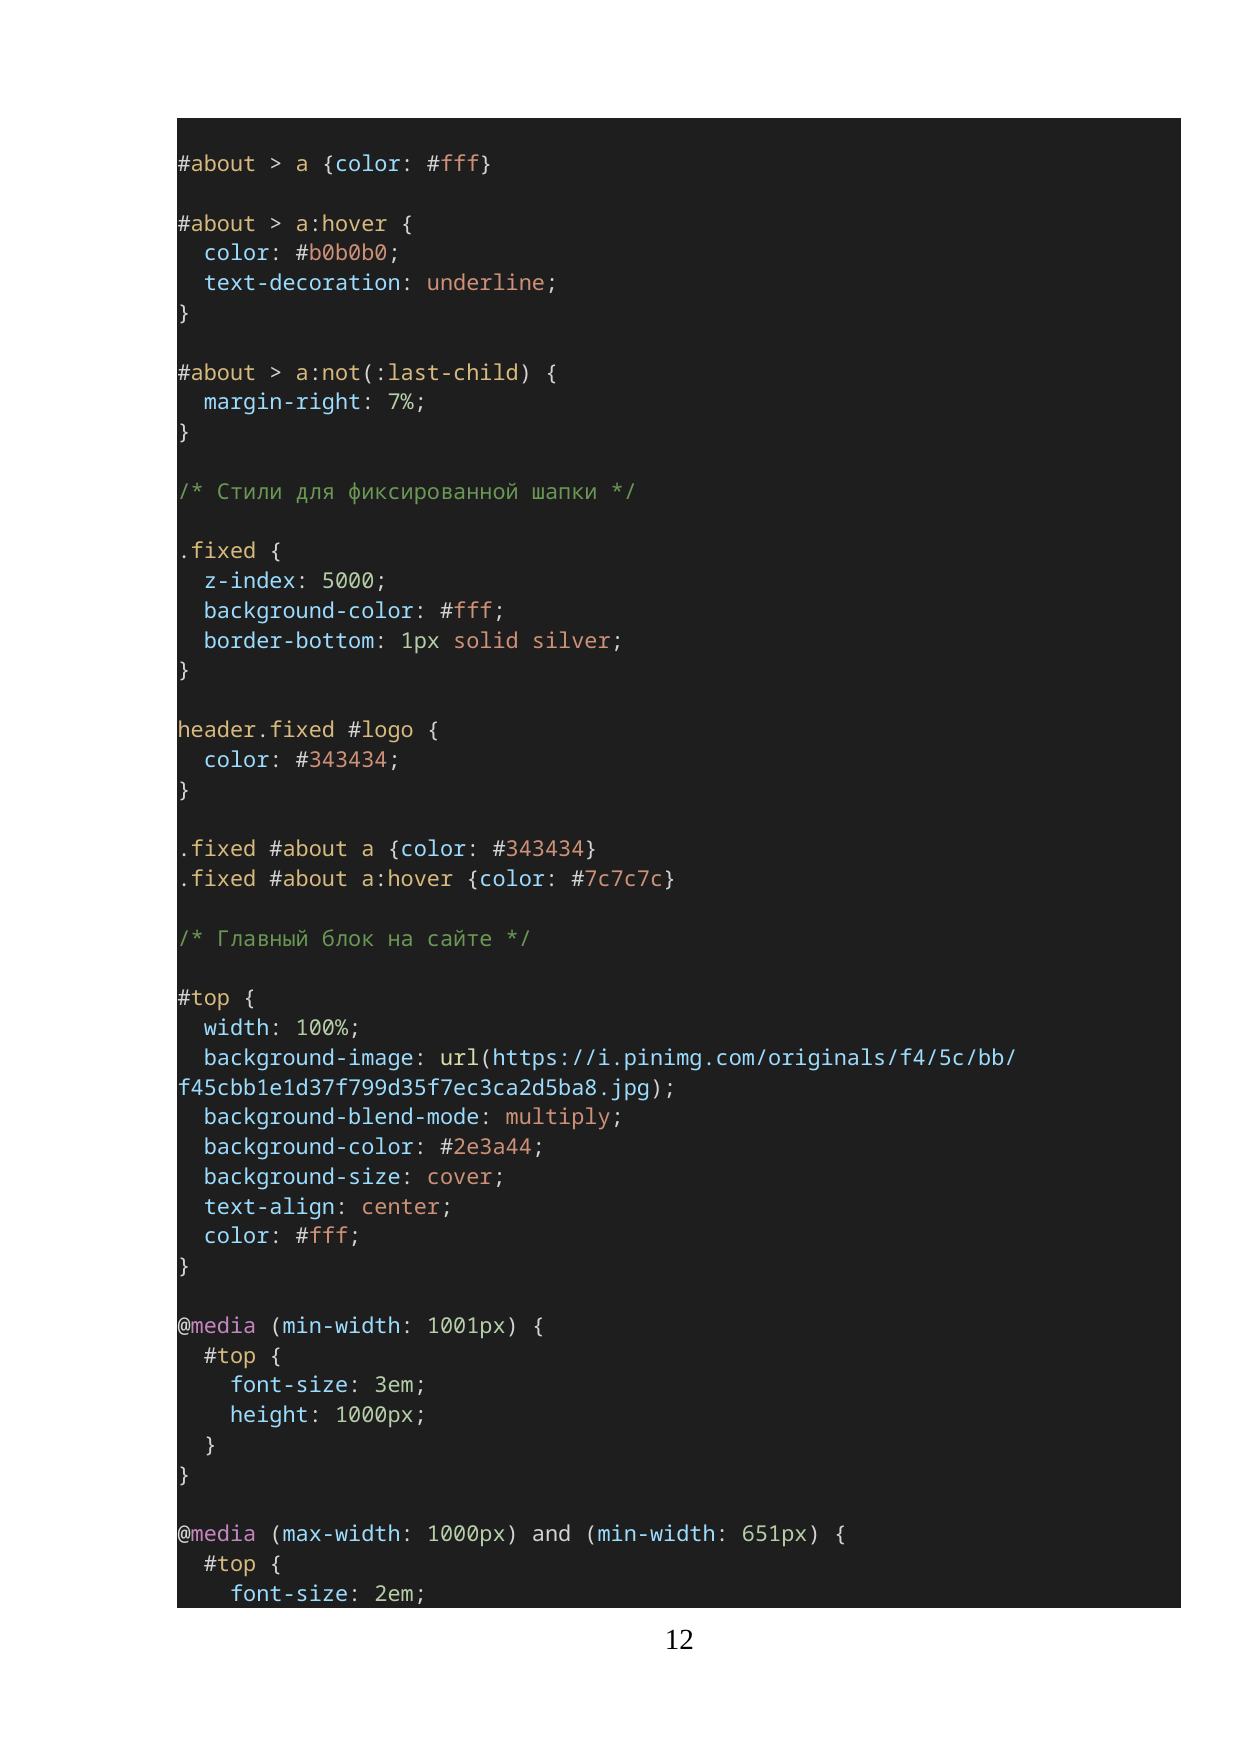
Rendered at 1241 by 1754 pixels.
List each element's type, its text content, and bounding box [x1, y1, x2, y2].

text } [177, 1250, 1181, 1280]
text .fixed { [177, 535, 1181, 565]
text } [177, 297, 1181, 327]
text z-index: 5000; [177, 565, 1181, 595]
text height: 1000px; [177, 1399, 1181, 1429]
text color: #343434; [177, 744, 1181, 773]
text #top { [177, 1548, 1181, 1578]
text background-color: #2e3a44; [177, 1131, 1181, 1161]
text background-size: cover; [177, 1161, 1181, 1191]
text text-align: center; [177, 1191, 1181, 1220]
text #top { [177, 1339, 1181, 1369]
text font-size: 2em; [177, 1578, 1181, 1608]
text @media (min-width: 1001px) { [177, 1310, 1181, 1339]
text #about > a {color: #fff} [177, 148, 1181, 178]
text @media (max-width: 1000px) and (min-width: 651px) { [177, 1518, 1181, 1548]
text #top { [177, 982, 1181, 1012]
text margin-right: 7%; [177, 386, 1181, 416]
text } [177, 416, 1181, 446]
text } [177, 1459, 1181, 1488]
text background-blend-mode: multiply; [177, 1101, 1181, 1131]
text color: #b0b0b0; [177, 237, 1181, 267]
text #about > a:not(:last-child) { [177, 356, 1181, 386]
text color: #fff; [177, 1220, 1181, 1250]
text width: 100%; [177, 1012, 1181, 1042]
text #about > a:hover { [177, 207, 1181, 237]
text .fixed #about a {color: #343434} [177, 833, 1181, 863]
text background-image: url(https://i.pinimg.com/originals/f4/5c/bb/f45cbb1e1d37f799d35f7ec3ca2d5ba8.jpg); [177, 1042, 1181, 1101]
text } [177, 773, 1181, 803]
text .fixed #about a:hover {color: #7c7c7c} [177, 863, 1181, 893]
text /* Стили для фиксированной шапки */ [177, 476, 1181, 505]
text } [177, 654, 1181, 684]
text background-color: #fff; [177, 595, 1181, 624]
text text-decoration: underline; [177, 267, 1181, 297]
text header.fixed #logo { [177, 714, 1181, 744]
text font-size: 3em; [177, 1369, 1181, 1399]
text border-bottom: 1px solid silver; [177, 624, 1181, 654]
text } [177, 1429, 1181, 1459]
text /* Главный блок на сайте */ [177, 922, 1181, 952]
